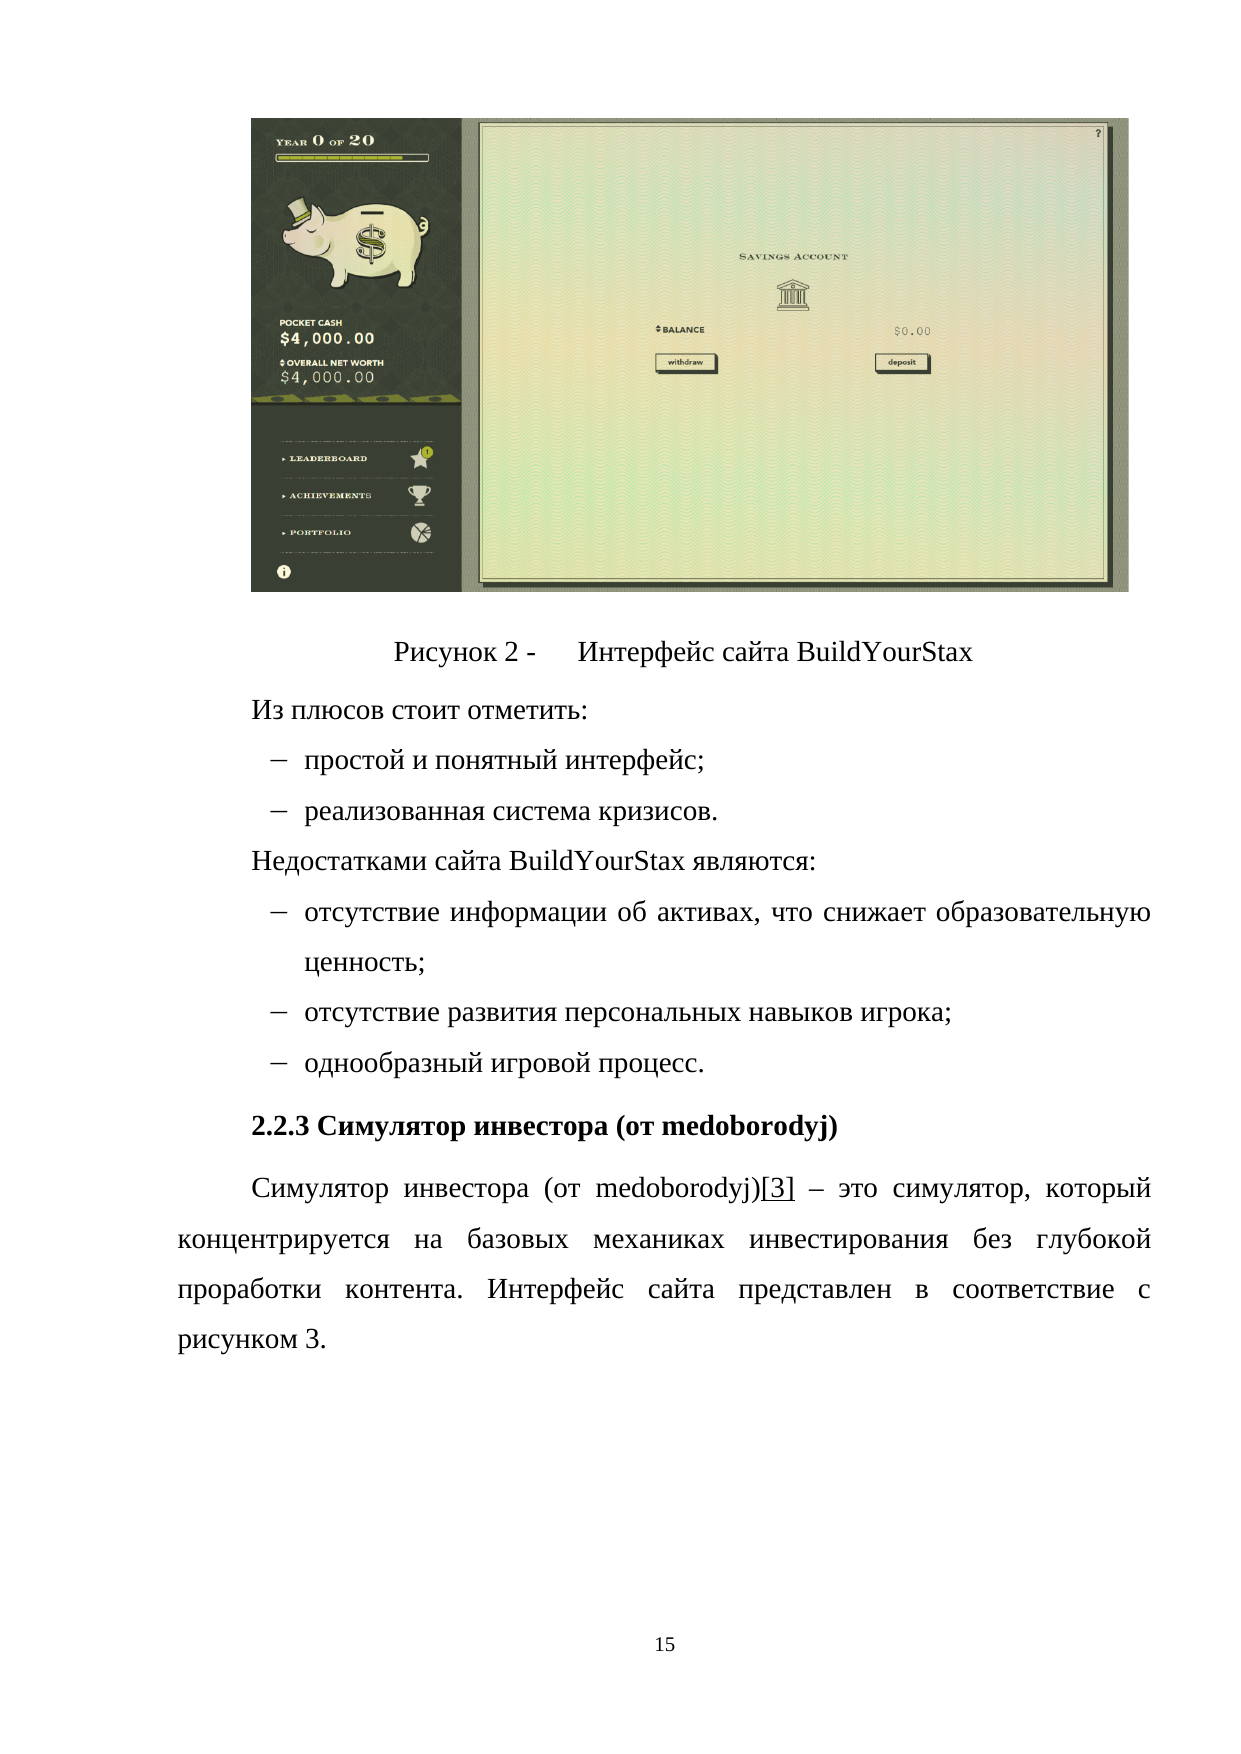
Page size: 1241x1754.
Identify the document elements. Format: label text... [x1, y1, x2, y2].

text простой и понятный интерфейс; [267, 742, 1152, 776]
text Симулятор инвестора (от medoborodyj)[3] – это симулятор, который концентрируется на базовых механиках инвестирования без глубокой проработки контента. Интерфейс сайта представлен в соответствие с рисунком 3. [177, 1171, 1152, 1355]
text однообразный игровой процесс. [267, 1045, 1152, 1078]
text Недостатками сайта BuildYourStax являются: [177, 843, 1152, 877]
picture [251, 118, 1129, 592]
list Симулятор инвестора (от medoborodyj) [251, 1108, 1152, 1141]
text отсутствие информации об активах, что снижает образовательную ценность; [267, 894, 1152, 978]
text Из плюсов стоит отметить: [177, 692, 1152, 726]
text реализованная система кризисов. [267, 793, 1152, 827]
text Интерфейс сайта BuildYourStax [289, 634, 1152, 667]
text отсутствие развития персональных навыков игрока; [267, 994, 1152, 1028]
